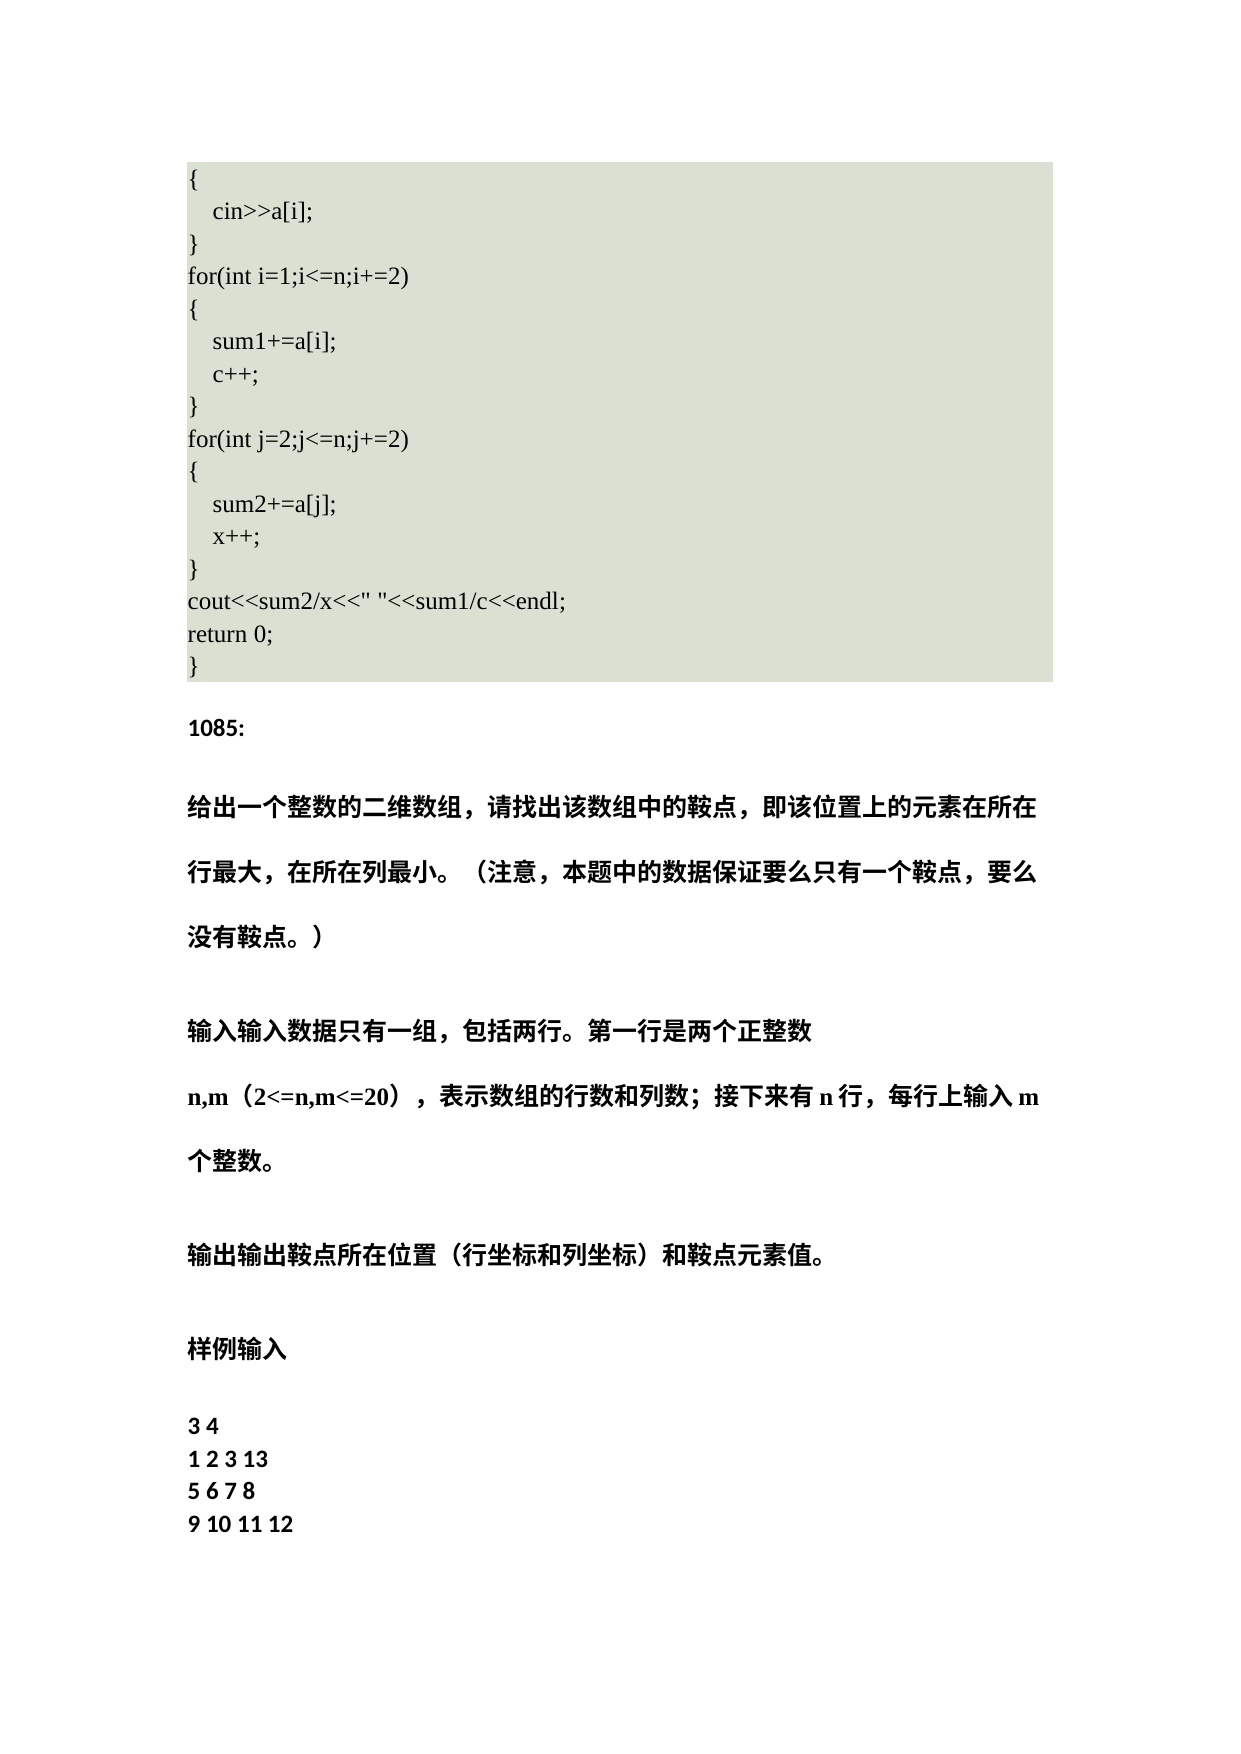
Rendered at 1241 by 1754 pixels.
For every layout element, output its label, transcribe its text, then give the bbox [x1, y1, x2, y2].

text 给出一个整数的二维数组，请找出该数组中的鞍点，即该位置上的元素在所在行最大，在所在列最小。（注意，本题中的数据保证要么只有一个鞍点，要么没有鞍点。） [187, 773, 1053, 968]
text 样例输入 [187, 1315, 1053, 1380]
text 3 4 1 2 3 13 5 6 7 8 9 10 11 12 [187, 1409, 1053, 1539]
text 1085: [187, 711, 1053, 744]
text 输出输出鞍点所在位置（行坐标和列坐标）和鞍点元素值。 [187, 1221, 1053, 1286]
text 输入输入数据只有一组，包括两行。第一行是两个正整数n,m（2<=n,m<=20），表示数组的行数和列数；接下来有n行，每行上输入m个整数。 [187, 997, 1053, 1192]
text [187, 162, 1053, 682]
